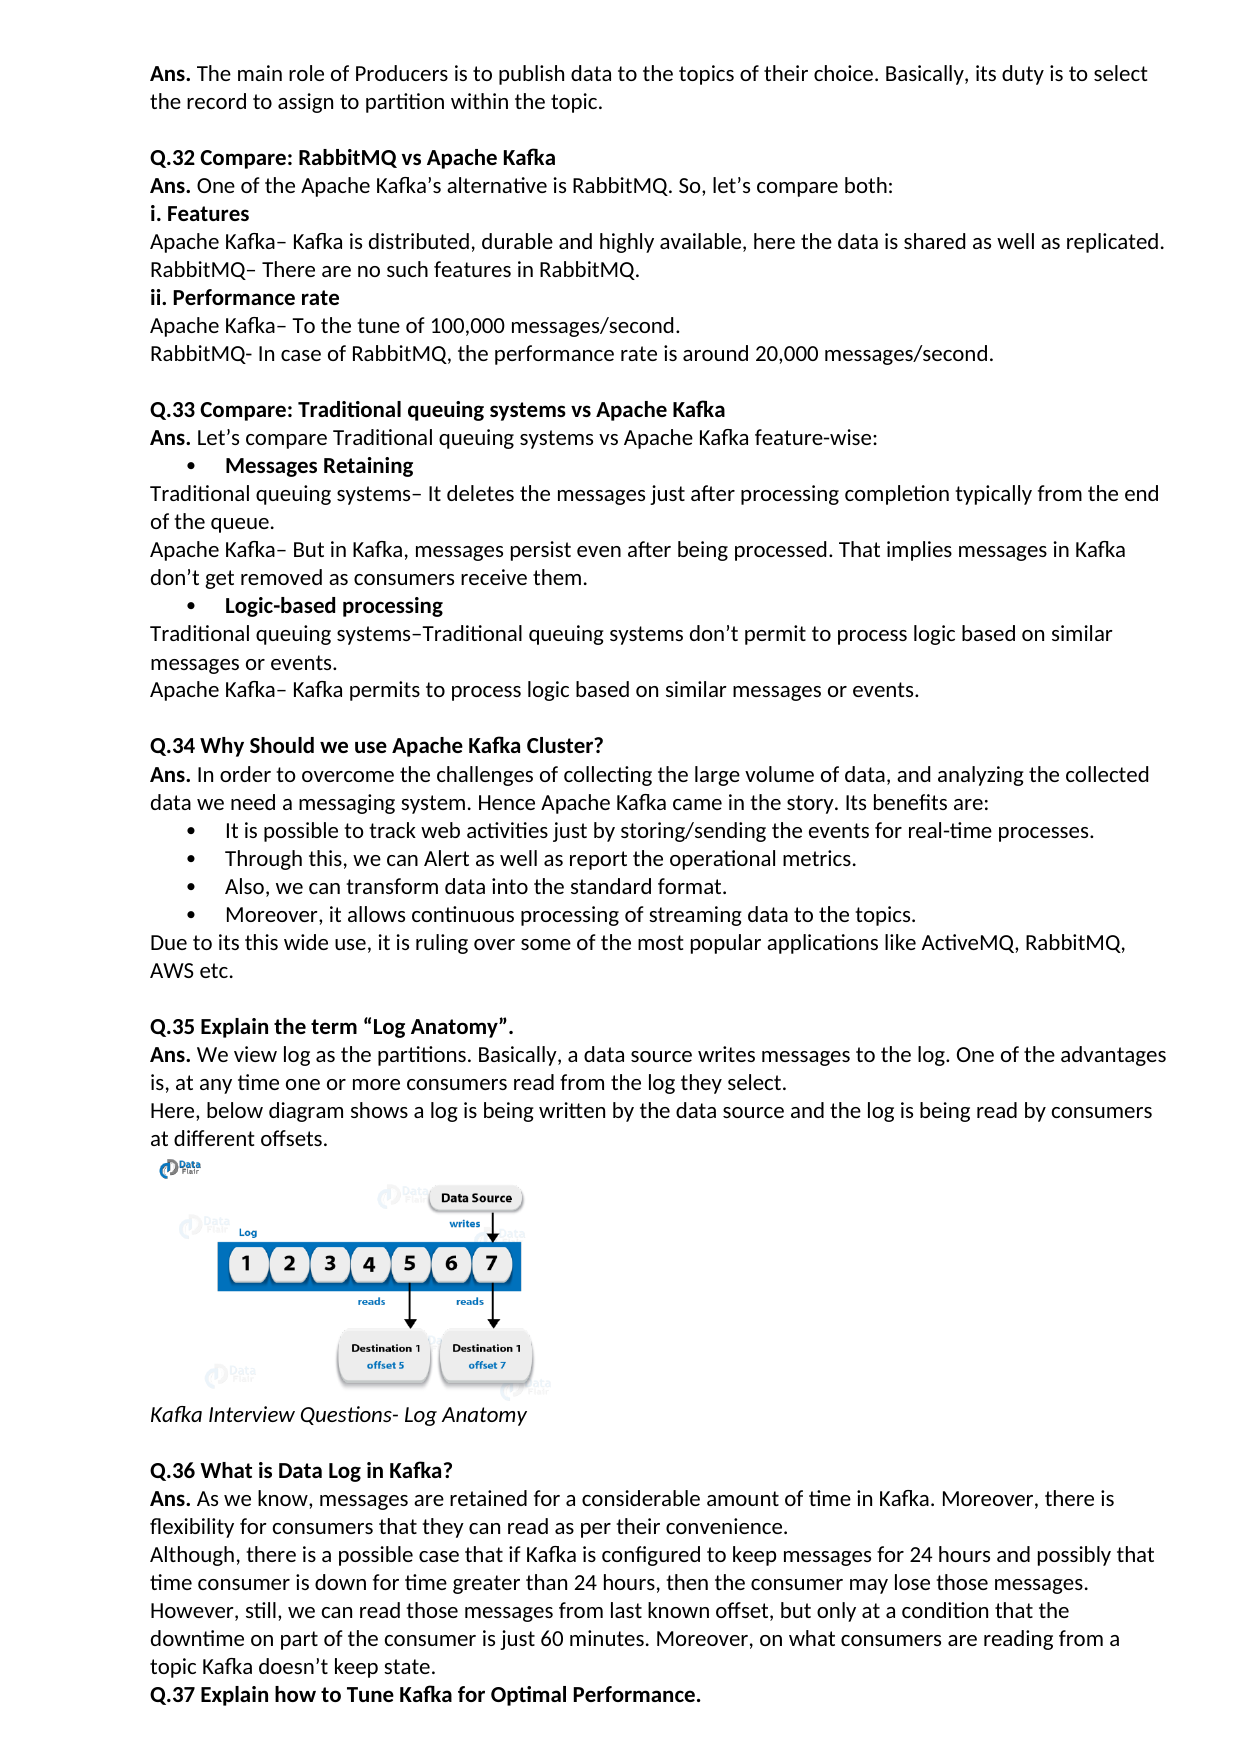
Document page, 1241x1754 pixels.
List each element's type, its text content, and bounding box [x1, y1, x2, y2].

text Traditional queuing systems– It deletes the messages just after processing completion typically from the end of the queue. Apache Kafka– But in Kafka, messages persist even after being processed. That implies messages in Kafka don’t get removed as consumers receive them. [150, 479, 1167, 592]
picture [150, 1152, 586, 1401]
text Ans. In order to overcome the challenges of collecting the large volume of data, and analyzing the collected data we need a messaging system. Hence Apache Kafka came in the story. Its benefits are: [150, 760, 1167, 816]
text Ans. Let’s compare Traditional queuing systems vs Apache Kafka feature-wise: [150, 423, 1167, 451]
text Ans. One of the Apache Kafka’s alternative is RabbitMQ. So, let’s compare both: i. Features Apache Kafka– Kafka is distributed, durable and highly available, here the data is shared as well as replicated. RabbitMQ– There are no such features in RabbitMQ. ii. Performance rate Apache Kafka– To the tune of 100,000 messages/second. RabbitMQ- In case of RabbitMQ, the performance rate is around 20,000 messages/second. [150, 171, 1167, 367]
text Due to its this wide use, it is ruling over some of the most popular applications like ActiveMQ, RabbitMQ, AWS etc. [150, 928, 1167, 984]
text Here, below diagram shows a log is being written by the data source and the log is being read by consumers at different offsets. [150, 1096, 1167, 1152]
text Kafka Interview Questions- Log Anatomy [150, 1400, 1167, 1428]
text Q.36 What is Data Log in Kafka? [150, 1456, 1167, 1484]
text Traditional queuing systems–Traditional queuing systems don’t permit to process logic based on similar messages or events. Apache Kafka– Kafka permits to process logic based on similar messages or events. [150, 619, 1167, 704]
text Q.34 Why Should we use Apache Kafka Cluster? [150, 732, 1167, 760]
text Q.32 Compare: RabbitMQ vs Apache Kafka [150, 143, 1167, 171]
text Q.37 Explain how to Tune Kafka for Optimal Performance. [150, 1680, 1167, 1708]
text Q.33 Compare: Traditional queuing systems vs Apache Kafka [150, 395, 1167, 423]
list It is possible to track web activities just by storing/sending the events for real-time processes. [187, 816, 1167, 844]
text Ans. As we know, messages are retained for a considerable amount of time in Kafka. Moreover, there is flexibility for consumers that they can read as per their convenience. [150, 1484, 1167, 1540]
list Messages Retaining [187, 451, 1167, 479]
list Logic-based processing [187, 592, 1167, 619]
list Moreover, it allows continuous processing of streaming data to the topics. [187, 900, 1167, 928]
text Q.35 Explain the term “Log Anatomy”. [150, 1012, 1167, 1040]
list Also, we can transform data into the standard format. [187, 872, 1167, 900]
list Through this, we can Alert as well as report the operational metrics. [187, 844, 1167, 872]
text Ans. The main role of Producers is to publish data to the topics of their choice. Basically, its duty is to select the record to assign to partition within the topic. [150, 59, 1167, 115]
text Ans. We view log as the partitions. Basically, a data source writes messages to the log. One of the advantages is, at any time one or more consumers read from the log they select. [150, 1040, 1167, 1096]
text Although, there is a possible case that if Kafka is configured to keep messages for 24 hours and possibly that time consumer is down for time greater than 24 hours, then the consumer may lose those messages. [150, 1540, 1167, 1596]
text However, still, we can read those messages from last known offset, but only at a condition that the downtime on part of the consumer is just 60 minutes. Moreover, on what consumers are reading from a topic Kafka doesn’t keep state. [150, 1596, 1167, 1680]
